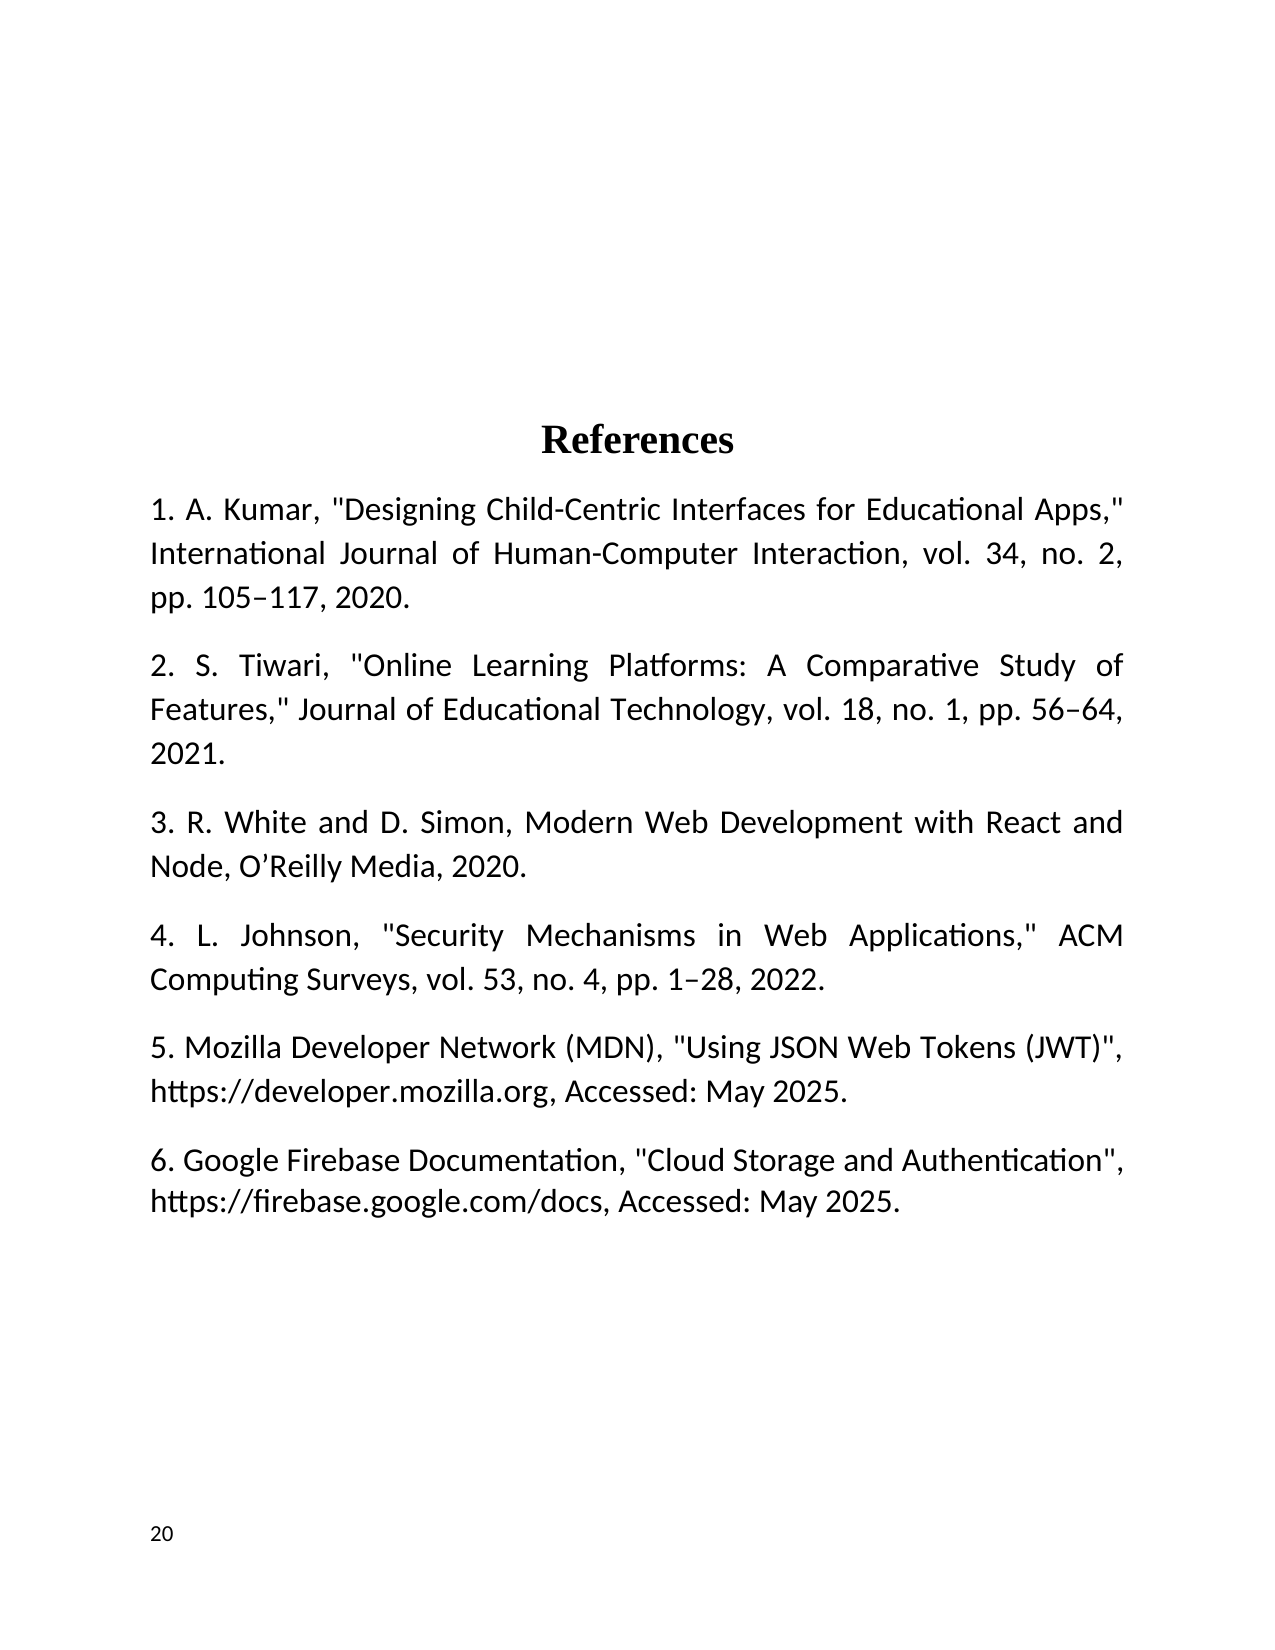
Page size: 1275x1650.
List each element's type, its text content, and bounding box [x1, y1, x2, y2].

text 4. L. Johnson, "Security Mechanisms in Web Applications," ACM Computing Surveys, vol. 53, no. 4, pp. 1–28, 2022. [150, 914, 1125, 998]
text 2. S. Tiwari, "Online Learning Platforms: A Comparative Study of Features," Journal of Educational Technology, vol. 18, no. 1, pp. 56–64, 2021. [150, 644, 1125, 773]
text References [150, 415, 1125, 463]
text 1. A. Kumar, "Designing Child-Centric Interfaces for Educational Apps," International Journal of Human-Computer Interaction, vol. 34, no. 2, pp. 105–117, 2020. [150, 488, 1125, 616]
text 6. Google Firebase Documentation, "Cloud Storage and Authentication", https://firebase.google.com/docs, Accessed: May 2025. [150, 1139, 1125, 1221]
text 3. R. White and D. Simon, Modern Web Development with React and Node, O’Reilly Media, 2020. [150, 801, 1125, 886]
text 5. Mozilla Developer Network (MDN), "Using JSON Web Tokens (JWT)", https://developer.mozilla.org, Accessed: May 2025. [150, 1026, 1125, 1111]
